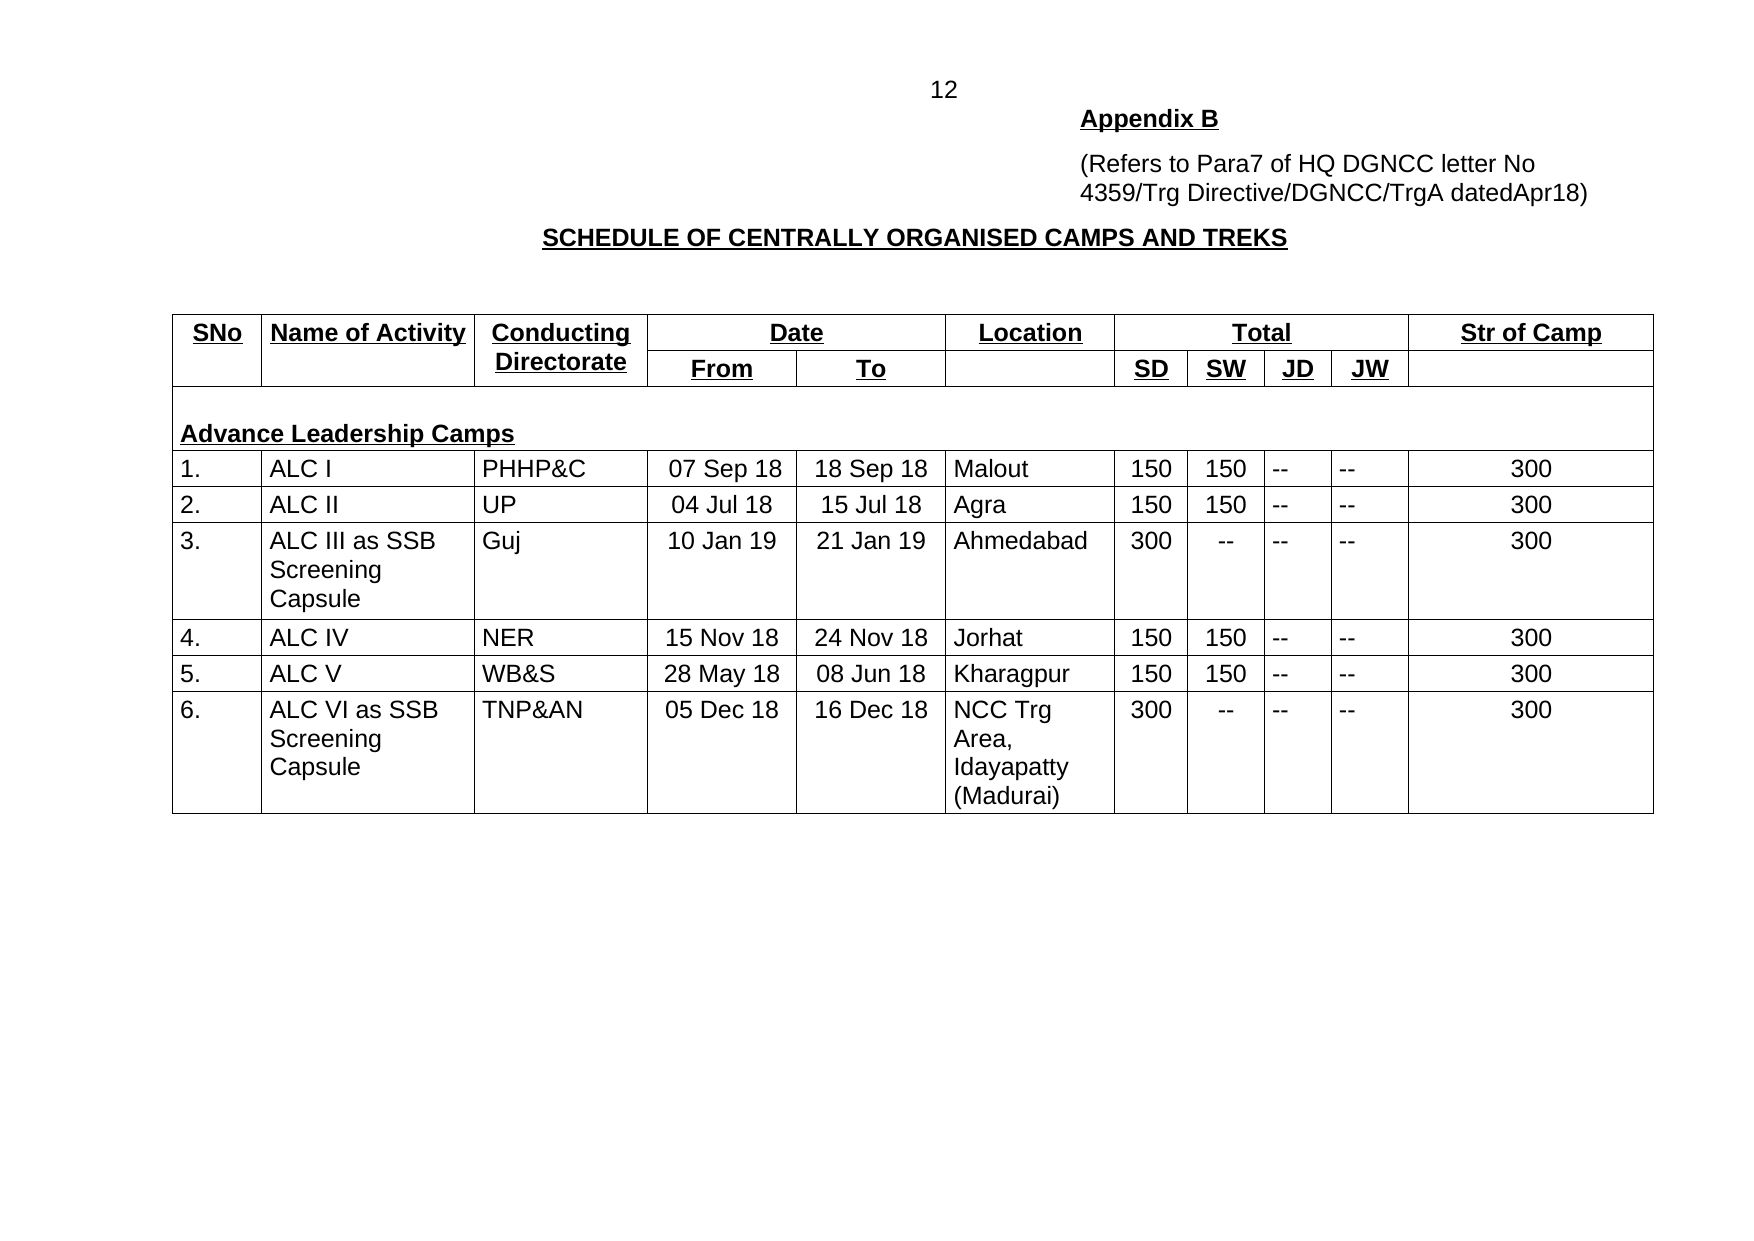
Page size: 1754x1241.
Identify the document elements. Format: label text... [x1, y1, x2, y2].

text SCHEDULE OF CENTRALLY ORGANISED CAMPS AND TREKS [180, 223, 1650, 252]
table_cell 05 Dec 18 [648, 692, 796, 813]
table_cell [1409, 351, 1653, 386]
table_cell ALC VI as SSB Screening Capsule [262, 692, 474, 813]
table_header Name of Activity [262, 315, 474, 386]
table_cell Ahmedabad [946, 523, 1114, 619]
table_cell 300 [1409, 620, 1653, 655]
table_cell ALC I [262, 451, 474, 486]
table_cell TNP&AN [475, 692, 647, 813]
table_cell 300 [1409, 451, 1653, 486]
table_header Date [648, 315, 945, 350]
table_cell 08 Jun 18 [797, 656, 945, 691]
table_cell 300 [1115, 523, 1187, 619]
table_cell Advance Leadership Camps [173, 387, 1653, 450]
table_cell Guj [475, 523, 647, 619]
table_cell -- [1265, 451, 1331, 486]
table_cell -- [1188, 523, 1264, 619]
table_cell 300 [1409, 487, 1653, 522]
table_cell 18 Sep 18 [797, 451, 945, 486]
table_cell 21 Jan 19 [797, 523, 945, 619]
table_cell 15 Nov 18 [648, 620, 796, 655]
table_cell Jorhat [946, 620, 1114, 655]
table_cell 150 [1188, 487, 1264, 522]
table_cell -- [1265, 656, 1331, 691]
table_cell 150 [1115, 620, 1187, 655]
table_cell Kharagpur [946, 656, 1114, 691]
table_cell 07 Sep 18 [648, 451, 796, 486]
table_cell 150 [1115, 656, 1187, 691]
table_cell 5. [173, 656, 261, 691]
table_cell ALC V [262, 656, 474, 691]
table_cell [946, 351, 1114, 386]
table_header Conducting Directorate [475, 315, 647, 386]
text Appendix B [930, 104, 1650, 132]
text 12 [930, 75, 1650, 104]
table_cell ALC IV [262, 620, 474, 655]
table_cell From [648, 351, 796, 386]
table_cell 04 Jul 18 [648, 487, 796, 522]
table_cell 6. [173, 692, 261, 813]
table_cell 2. [173, 487, 261, 522]
table_cell -- [1188, 692, 1264, 813]
table_cell 4. [173, 620, 261, 655]
table_cell -- [1332, 692, 1408, 813]
table_cell -- [1332, 523, 1408, 619]
table_cell 300 [1409, 656, 1653, 691]
table_cell JD [1265, 351, 1331, 386]
table_cell 150 [1115, 487, 1187, 522]
table_header Str of Camp [1409, 315, 1653, 350]
table_cell WB&S [475, 656, 647, 691]
table_cell 1. [173, 451, 261, 486]
table_header Location [946, 315, 1114, 350]
table_cell -- [1332, 487, 1408, 522]
table_cell JW [1332, 351, 1408, 386]
table_cell Agra [946, 487, 1114, 522]
table_cell ALC III as SSB Screening Capsule [262, 523, 474, 619]
table_cell UP [475, 487, 647, 522]
table_cell SW [1188, 351, 1264, 386]
table_cell 16 Dec 18 [797, 692, 945, 813]
table_cell 15 Jul 18 [797, 487, 945, 522]
table_cell 300 [1409, 523, 1653, 619]
table_cell NER [475, 620, 647, 655]
table_cell 3. [173, 523, 261, 619]
table_cell SD [1115, 351, 1187, 386]
table_cell 150 [1188, 656, 1264, 691]
table_cell -- [1265, 620, 1331, 655]
table_cell -- [1265, 487, 1331, 522]
table_cell Malout [946, 451, 1114, 486]
table_header SNo [173, 315, 261, 386]
table_cell 28 May 18 [648, 656, 796, 691]
table_cell NCC Trg Area, Idayapatty (Madurai) [946, 692, 1114, 813]
table_cell 150 [1188, 620, 1264, 655]
table_cell -- [1332, 656, 1408, 691]
table_header Total [1115, 315, 1408, 350]
table_cell -- [1265, 523, 1331, 619]
text (Refers to Para7 of HQ DGNCC letter No 4359/Trg Directive/DGNCC/TrgA datedApr18) [930, 149, 1650, 207]
table_cell 300 [1115, 692, 1187, 813]
table_cell ALC II [262, 487, 474, 522]
table_cell To [797, 351, 945, 386]
table_cell 150 [1115, 451, 1187, 486]
table_cell -- [1332, 451, 1408, 486]
table_cell -- [1332, 620, 1408, 655]
table_cell 300 [1409, 692, 1653, 813]
table_cell 150 [1188, 451, 1264, 486]
table_cell 10 Jan 19 [648, 523, 796, 619]
table_cell 24 Nov 18 [797, 620, 945, 655]
table_cell -- [1265, 692, 1331, 813]
table_cell PHHP&C [475, 451, 647, 486]
